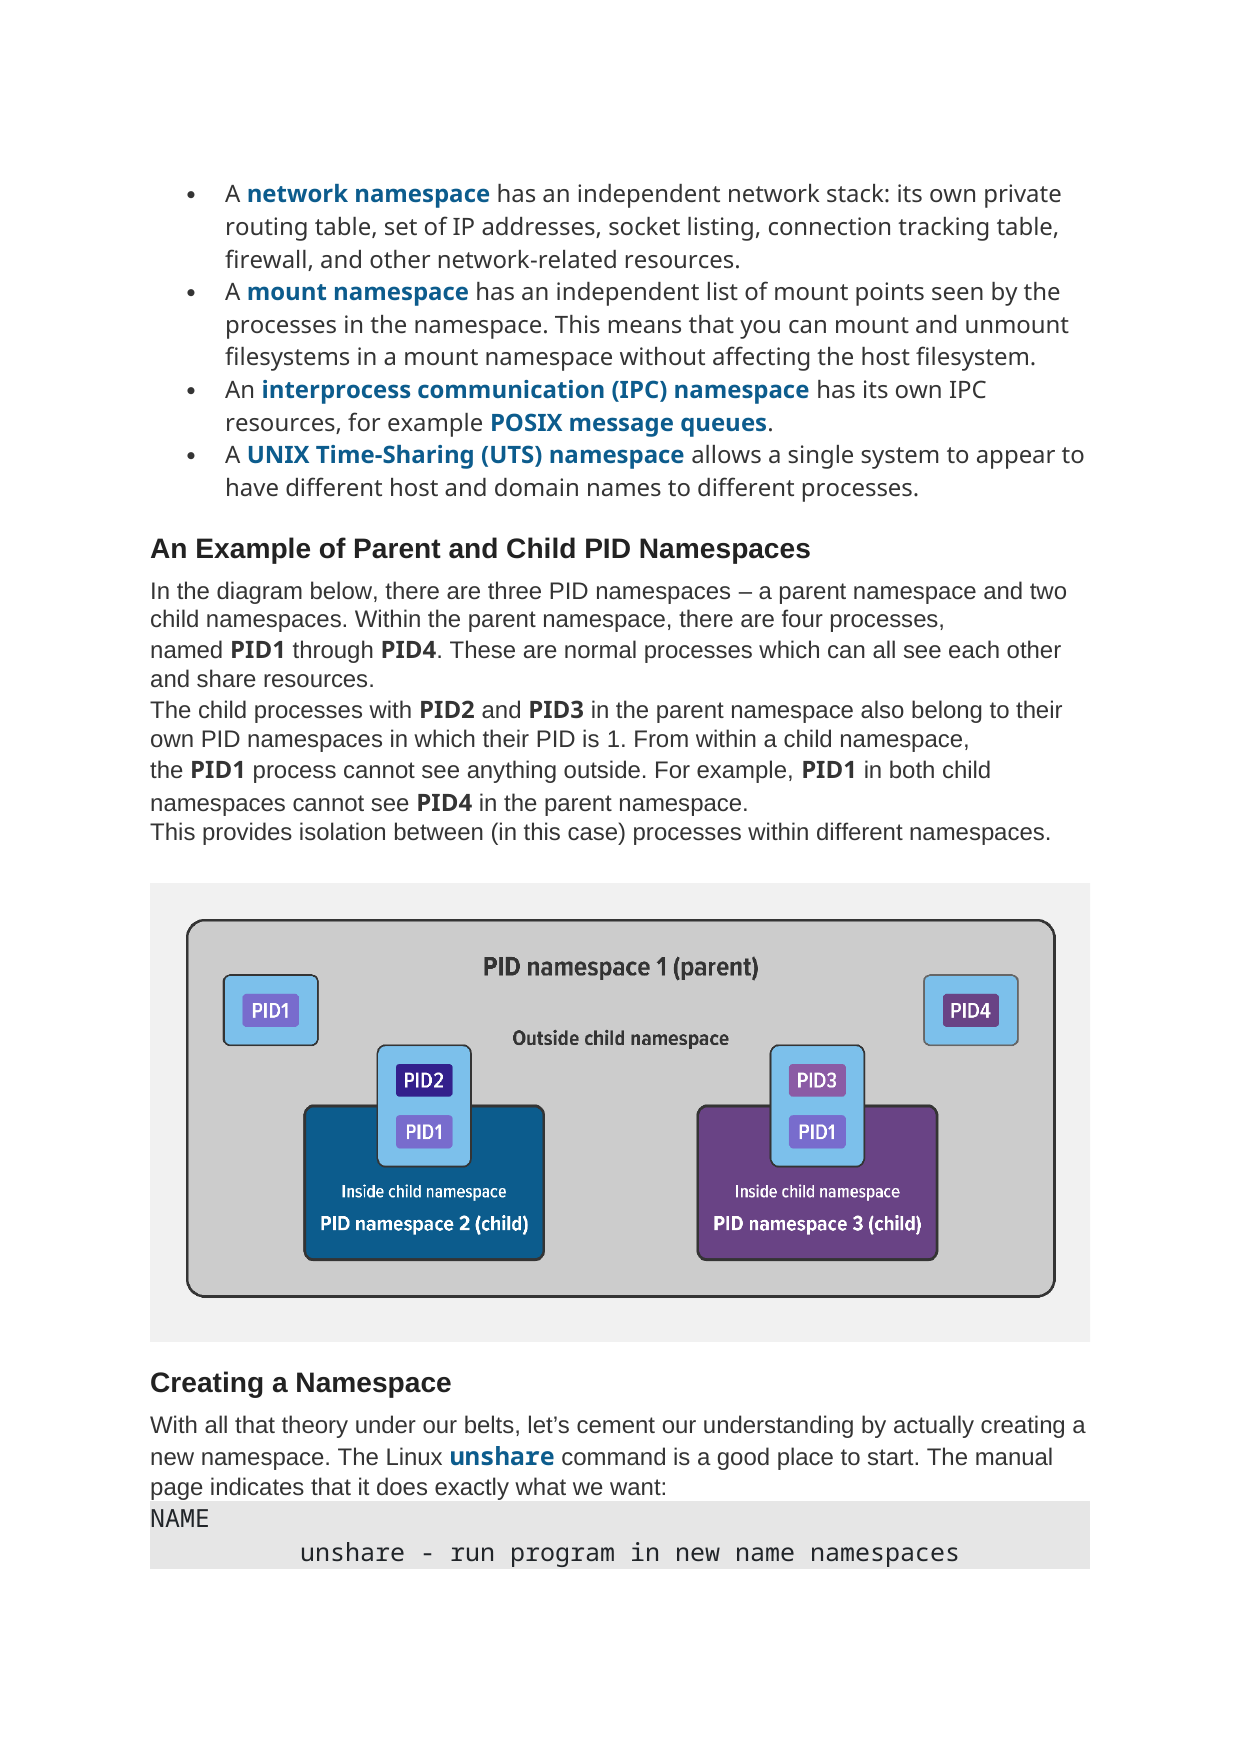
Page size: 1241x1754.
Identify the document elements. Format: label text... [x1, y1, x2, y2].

list A network namespace has an independent network stack: its own private routing table, set of IP addresses, socket listing, connection tracking table, firewall, and other network-related resources. [187, 177, 1090, 275]
text This provides isolation between (in this case) processes within different namespaces. [150, 818, 1090, 846]
text unshare - run program in new name namespaces [150, 1534, 1090, 1569]
text Creating a Namespace [150, 1366, 1090, 1399]
list An interprocess communication (IPC) namespace has its own IPC resources, for example POSIX message queues. [187, 373, 1090, 438]
picture [150, 883, 1091, 1342]
text An Example of Parent and Child PID Namespaces [150, 532, 1090, 565]
list A mount namespace has an independent list of mount points seen by the processes in the namespace. This means that you can mount and unmount filesystems in a mount namespace without affecting the host filesystem. [187, 275, 1090, 373]
text The child processes with PID2 and PID3 in the parent namespace also belong to their own PID namespaces in which their PID is 1. From within a child namespace, the PID1 process cannot see anything outside. For example, PID1 in both child namespaces cannot see PID4 in the parent namespace. [150, 693, 1090, 818]
text NAME [150, 1501, 1090, 1534]
list A UNIX Time-Sharing (UTS) namespace allows a single system to appear to have different host and domain names to different processes. [187, 438, 1090, 503]
text In the diagram below, there are three PID namespaces – a parent namespace and two child namespaces. Within the parent namespace, there are four processes, named PID1 through PID4. These are normal processes which can all see each other and share resources. [150, 577, 1090, 693]
text With all that theory under our belts, let’s cement our understanding by actually creating a new namespace. The Linux unshare command is a good place to start. The manual page indicates that it does exactly what we want: [150, 1411, 1090, 1501]
